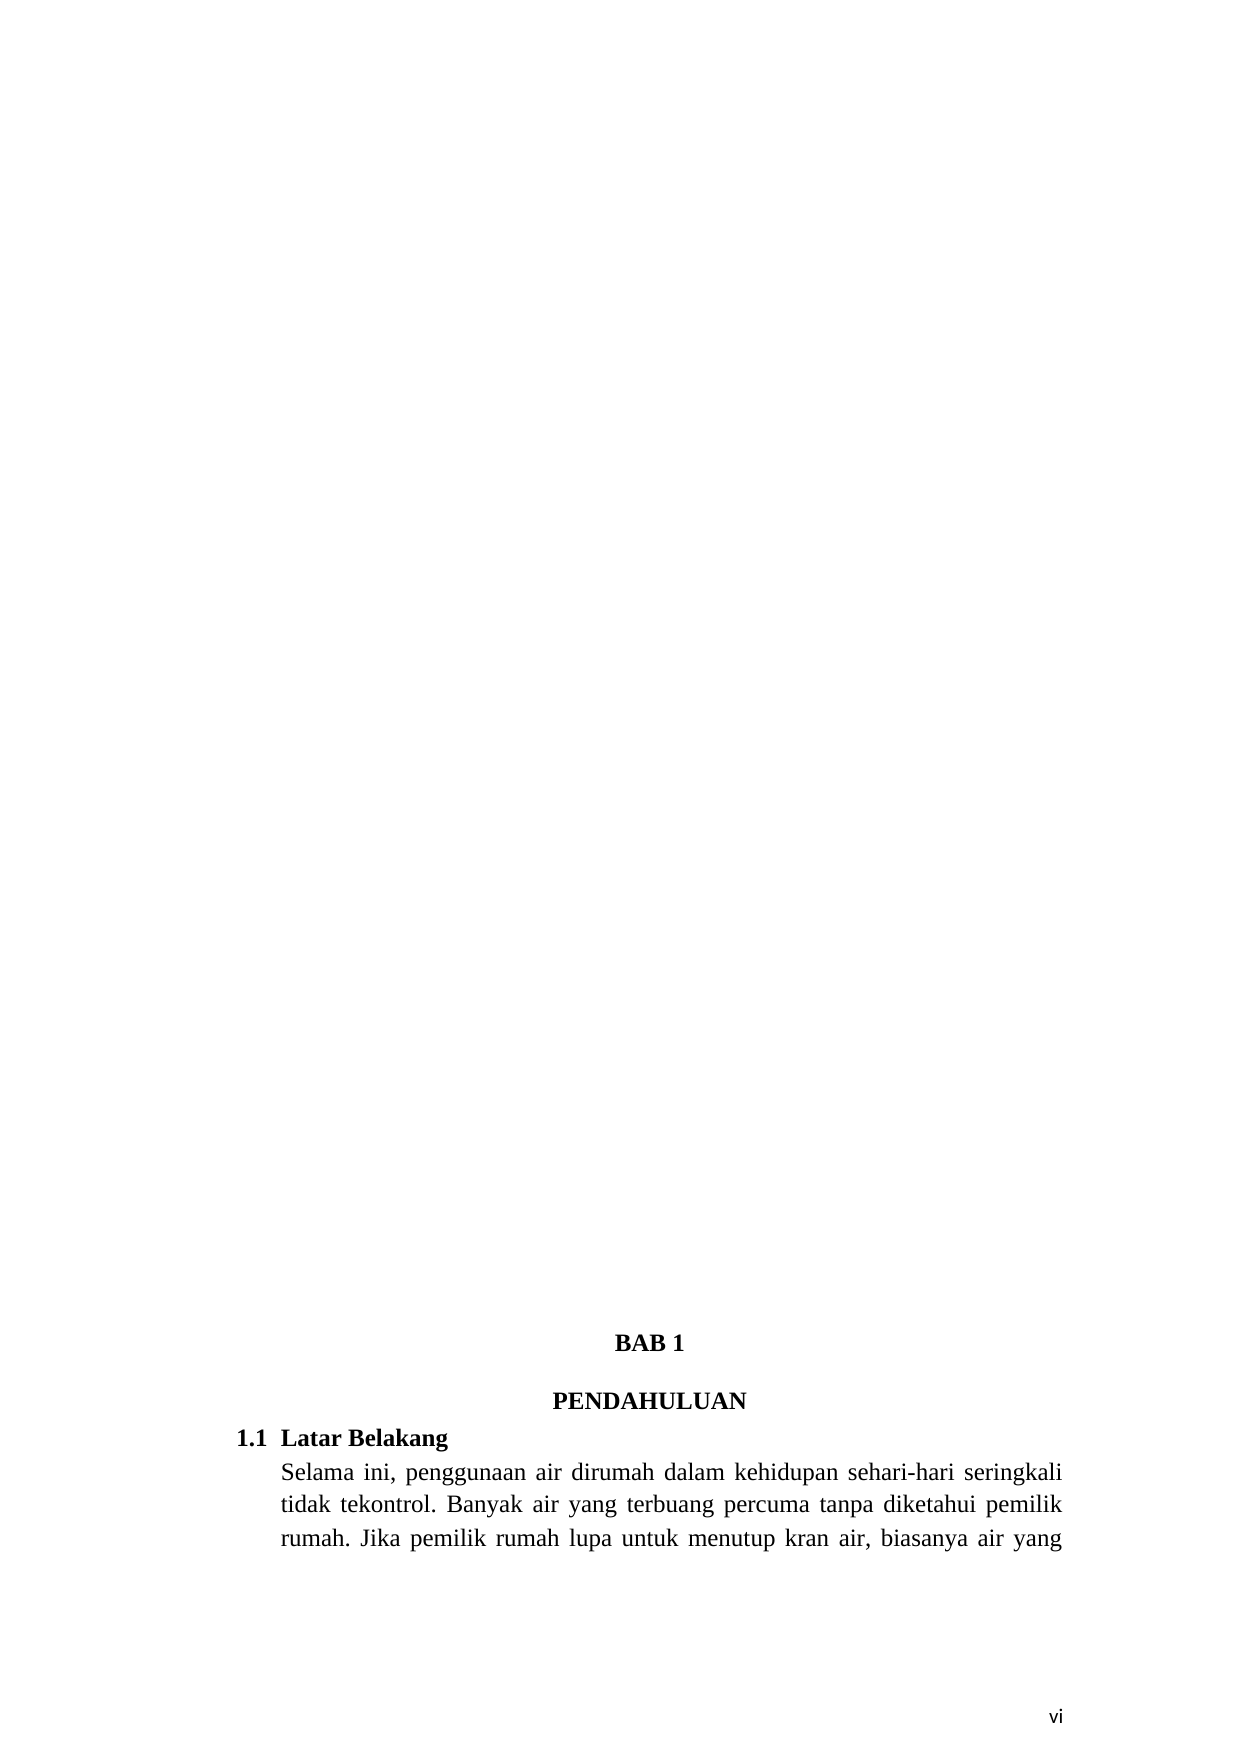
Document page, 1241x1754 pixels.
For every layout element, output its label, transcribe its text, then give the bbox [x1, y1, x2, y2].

subtitle BAB 1 [236, 1328, 1063, 1357]
subtitle PENDAHULUAN [236, 1386, 1063, 1415]
subtitle Latar Belakang [236, 1423, 1063, 1452]
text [281, 1457, 1063, 1551]
